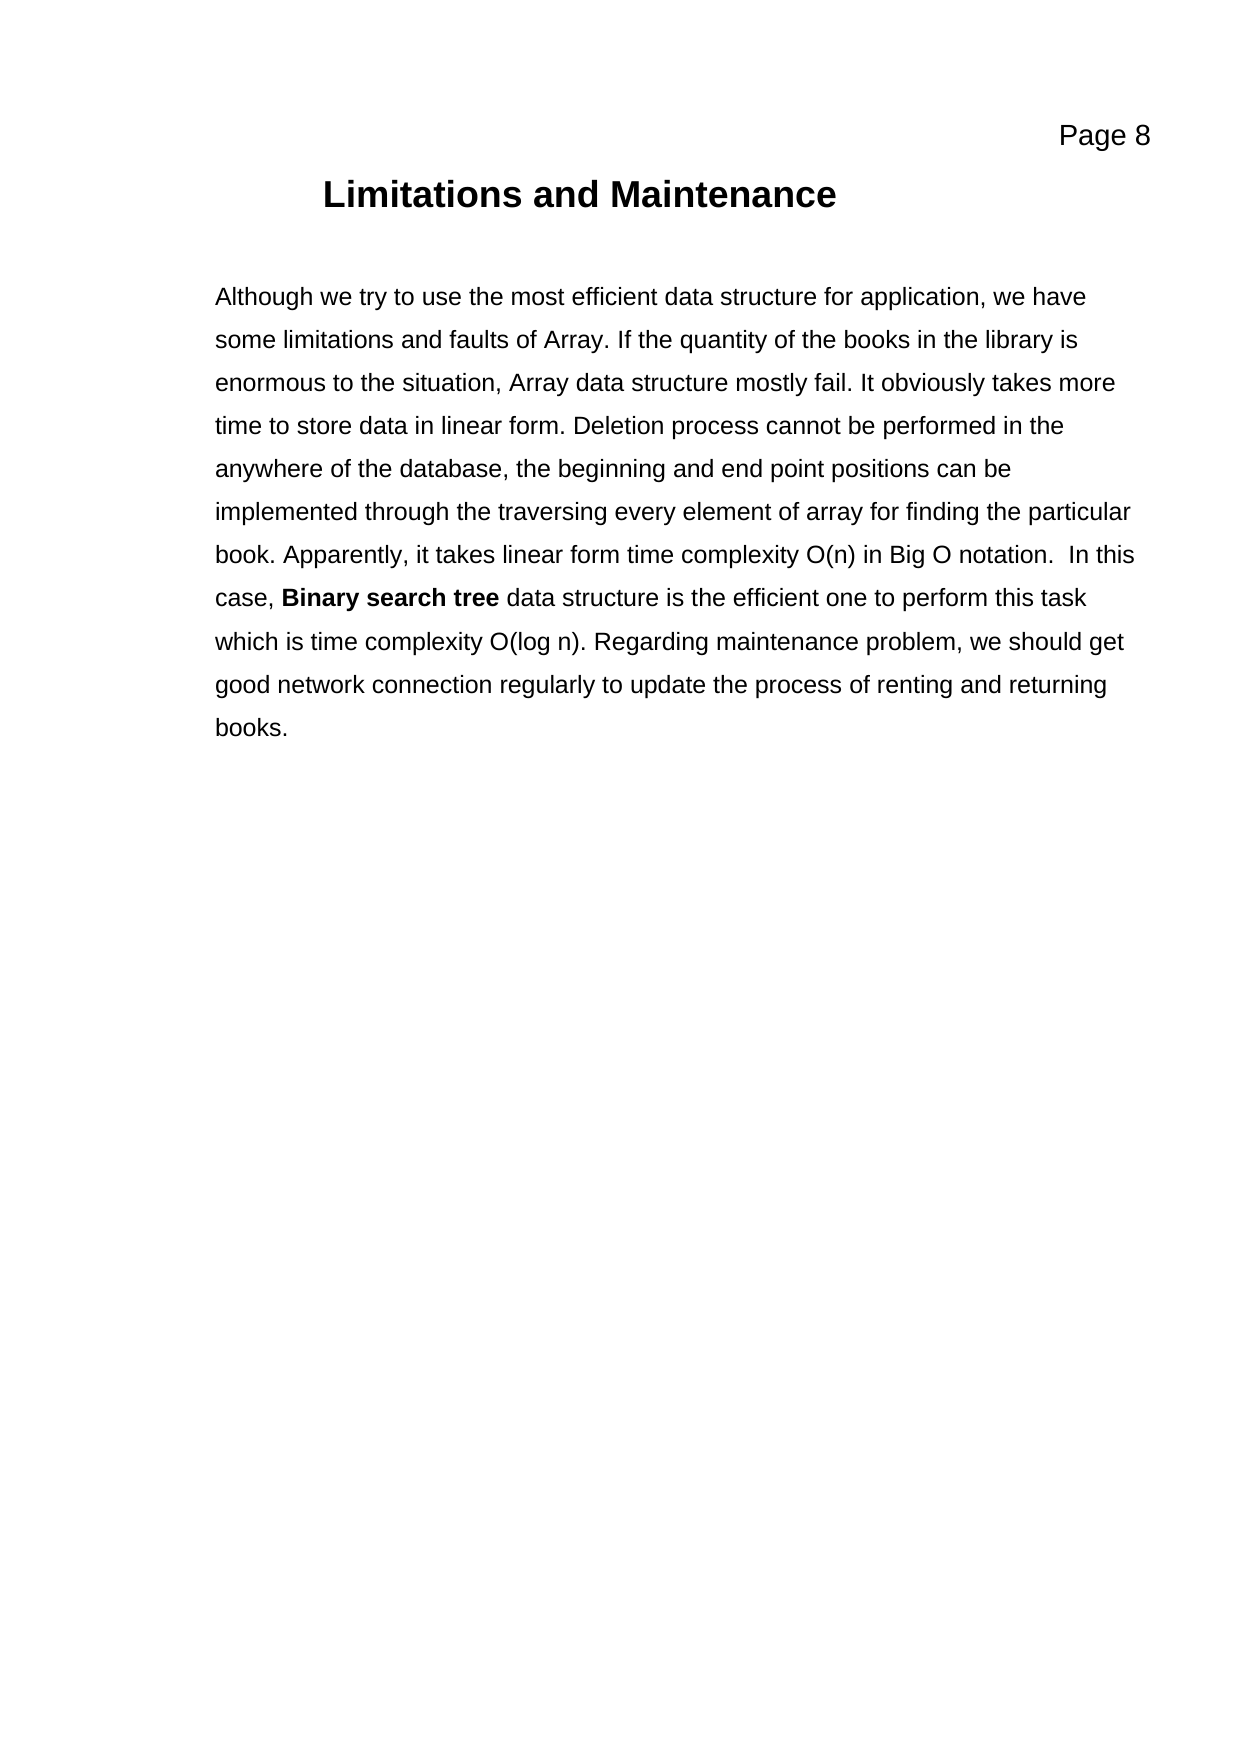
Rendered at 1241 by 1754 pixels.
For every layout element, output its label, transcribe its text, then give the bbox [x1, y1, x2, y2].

list Although we try to use the most efficient data structure for application, we have some limitations and faults of Array. If the quantity of the books in the library is enormous to the situation, Array data structure mostly fail. It obviously takes more time to store data in linear form. Deletion process cannot be performed in the anywhere of the database, the beginning and end point positions can be implemented through the traversing every element of array for finding the particular book. Apparently, it takes linear form time complexity O(n) in Big O notation. In this case, Binary search tree data structure is the efficient one to perform this task which is time complexity O(log n). Regarding maintenance problem, we should get good network connection regularly to update the process of renting and returning books. [215, 282, 1152, 742]
text Limitations and Maintenance [177, 172, 1152, 215]
list Page 8 [215, 118, 1152, 152]
